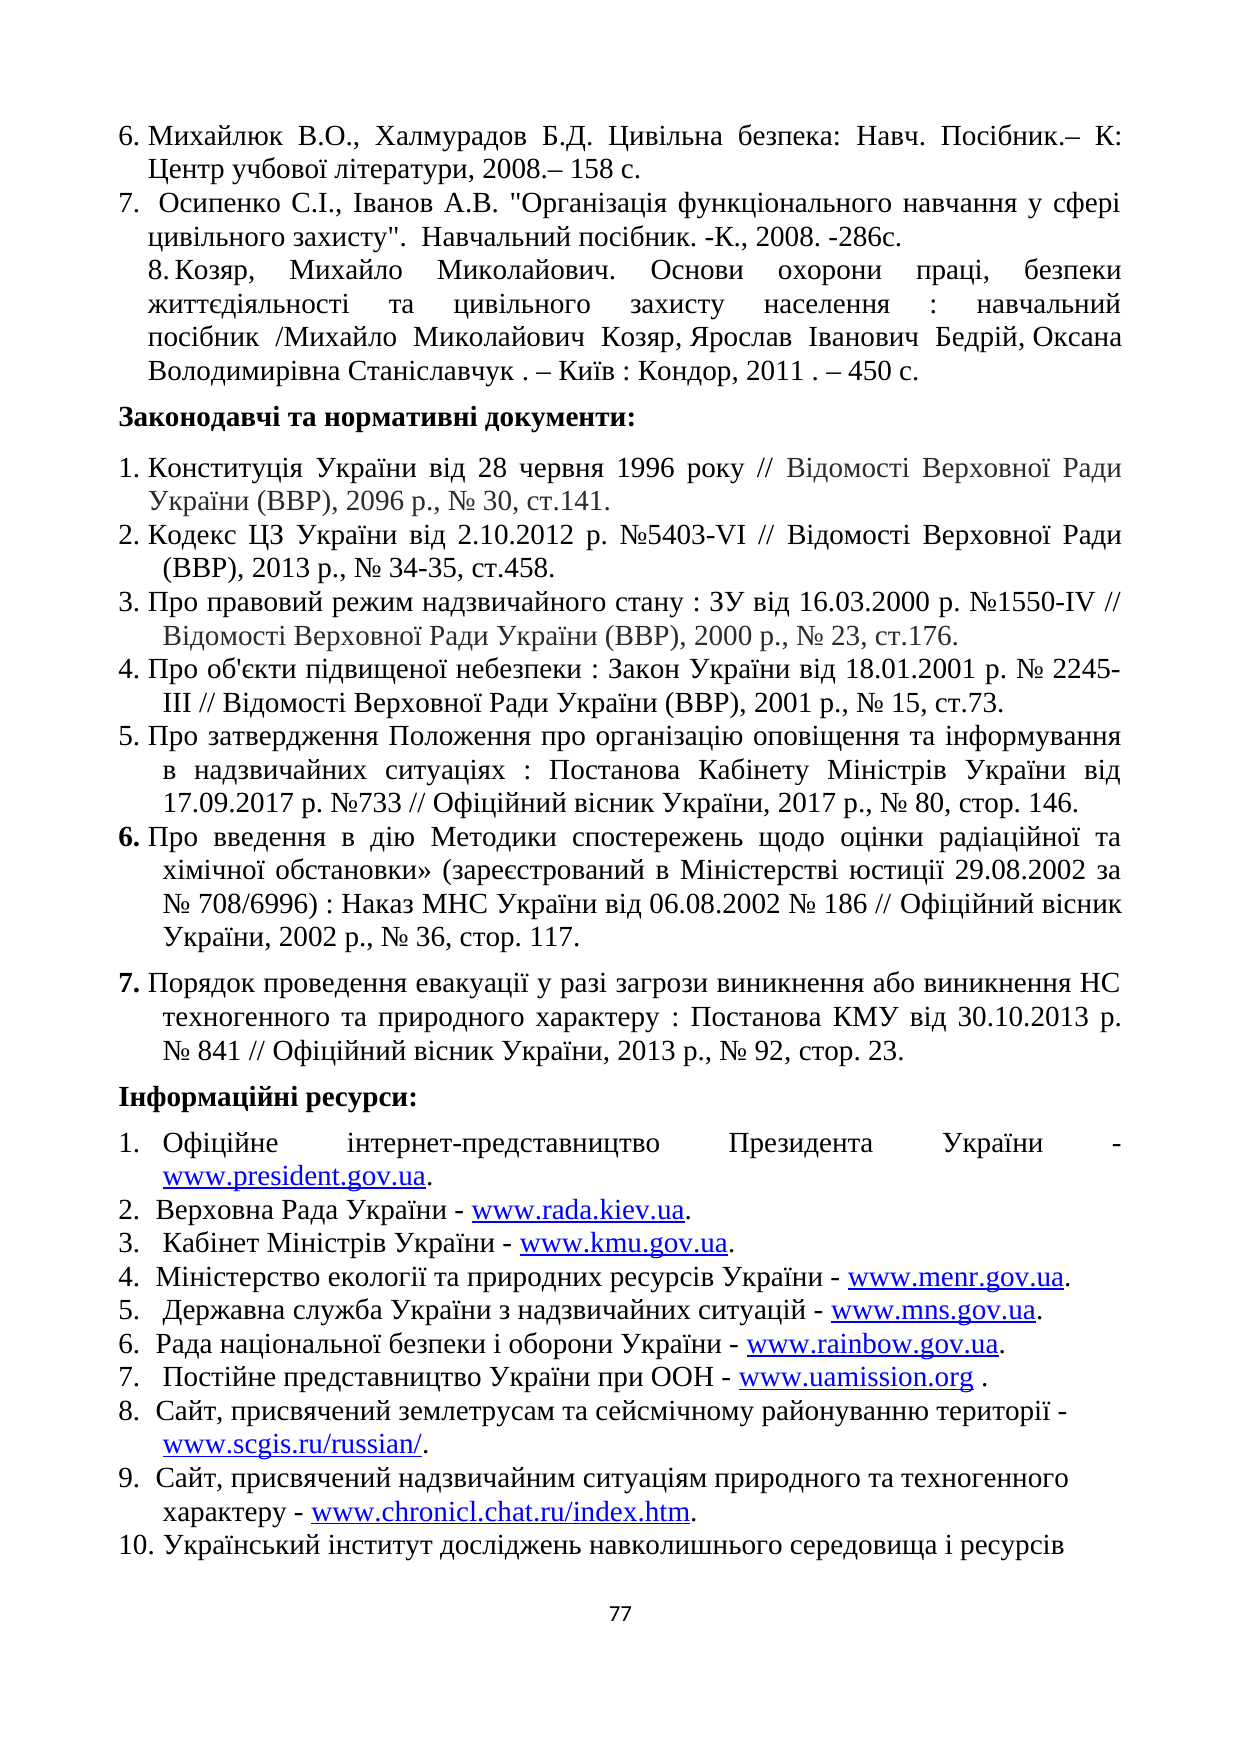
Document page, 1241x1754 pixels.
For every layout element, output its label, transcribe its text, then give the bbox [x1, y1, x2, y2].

list Михайлюк В.О., Халмурадов Б.Д. Цивільна безпека: Навч. Посібник.– К: Центр учбової літератури, 2008.– 158 с. [118, 118, 1122, 185]
list Про затвердження Положення про організацію оповіщення та інформування в надзвичайних ситуаціях : Постанова Кабінету Міністрів України від 17.09.2017 р. №733 // Офіційний вісник України, 2017 р., № 80, стор. 146. [118, 718, 1122, 819]
list Про правовий режим надзвичайного стану : ЗУ від 16.03.2000 р. №1550-IV // Відомості Верховної Ради України (ВВР), 2000 р., № 23, ст.176. [118, 584, 1122, 651]
list Міністерство екології та природних ресурсів України - www.menr.gov.ua. [118, 1259, 1122, 1292]
list Козяр, Михайло Миколайович. Основи охорони праці, безпеки життєдіяльності та цивільного захисту населення : навчальний посібник /Михайло Миколайович Козяр, Ярослав Іванович Бедрій, Оксана Володимирівна Станіславчук . – Київ : Кондор, 2011 . – 450 с. [148, 252, 1122, 386]
text Інформаційні ресурси: [118, 1079, 1122, 1112]
list Постійне представництво України при ООН - www.uamission.org . [118, 1359, 1122, 1393]
list Сайт, присвячений надзвичайним ситуаціям природного та техногенного [118, 1460, 1122, 1494]
list Кабінет Міністрів України - www.kmu.gov.ua. [118, 1225, 1122, 1259]
list Верховна Рада України - www.rada.kiev.ua. [118, 1192, 1122, 1225]
list характеру - www.chronicl.chat.ru/index.htm. [162, 1494, 1122, 1527]
list Сайт, присвячений землетрусам та сейсмічному районуванню території - [118, 1393, 1122, 1427]
list Про об'єкти підвищеної небезпеки : Закон України від 18.01.2001 р. № 2245-III // Відомості Верховної Ради України (ВВР), 2001 р., № 15, ст.73. [118, 651, 1122, 718]
list www.scgis.ru/russian/. [162, 1427, 1122, 1460]
list Кодекс ЦЗ України від 2.10.2012 р. №5403-VI // Відомості Верховної Ради (ВВР), 2013 р., № 34-35, ст.458. [118, 517, 1122, 584]
list Рада національної безпеки і оборони України - www.rainbow.gov.ua. [118, 1326, 1122, 1359]
list Офіційне інтернет-представництво Президента України - www.president.gov.ua. [118, 1125, 1122, 1192]
list Порядок проведення евакуації у разі загрози виникнення або виникнення НС техногенного та природного характеру : Постанова КМУ від 30.10.2013 р. № 841 // Офіційний вісник України, 2013 р., № 92, стор. 23. [118, 966, 1122, 1066]
list Осипенко С.І., Іванов А.В. "Організація функціонального навчання у сфері цивільного захисту". Навчальний посібник. -К., 2008. -286с. [118, 185, 1122, 252]
list Український інститут досліджень навколишнього середовища i ресурсів [118, 1527, 1122, 1561]
list Державна служба України з надзвичайних ситуацій - www.mns.gov.ua. [118, 1292, 1122, 1326]
list Про введення в дію Методики спостережень щодо оцінки радіаційної та хімічної обстановки» (зареєстрований в Міністерстві юстиції 29.08.2002 за № 708/6996) : Наказ МНС України від 06.08.2002 № 186 // Офіційний вісник України, 2002 р., № 36, стор. 117. [118, 819, 1122, 953]
text Законодавчі та нормативні документи: [118, 399, 1122, 432]
list Конституція України від 28 червня 1996 року // Відомості Верховної Ради України (ВВР), 2096 р., № 30, ст.141. [118, 450, 1122, 517]
